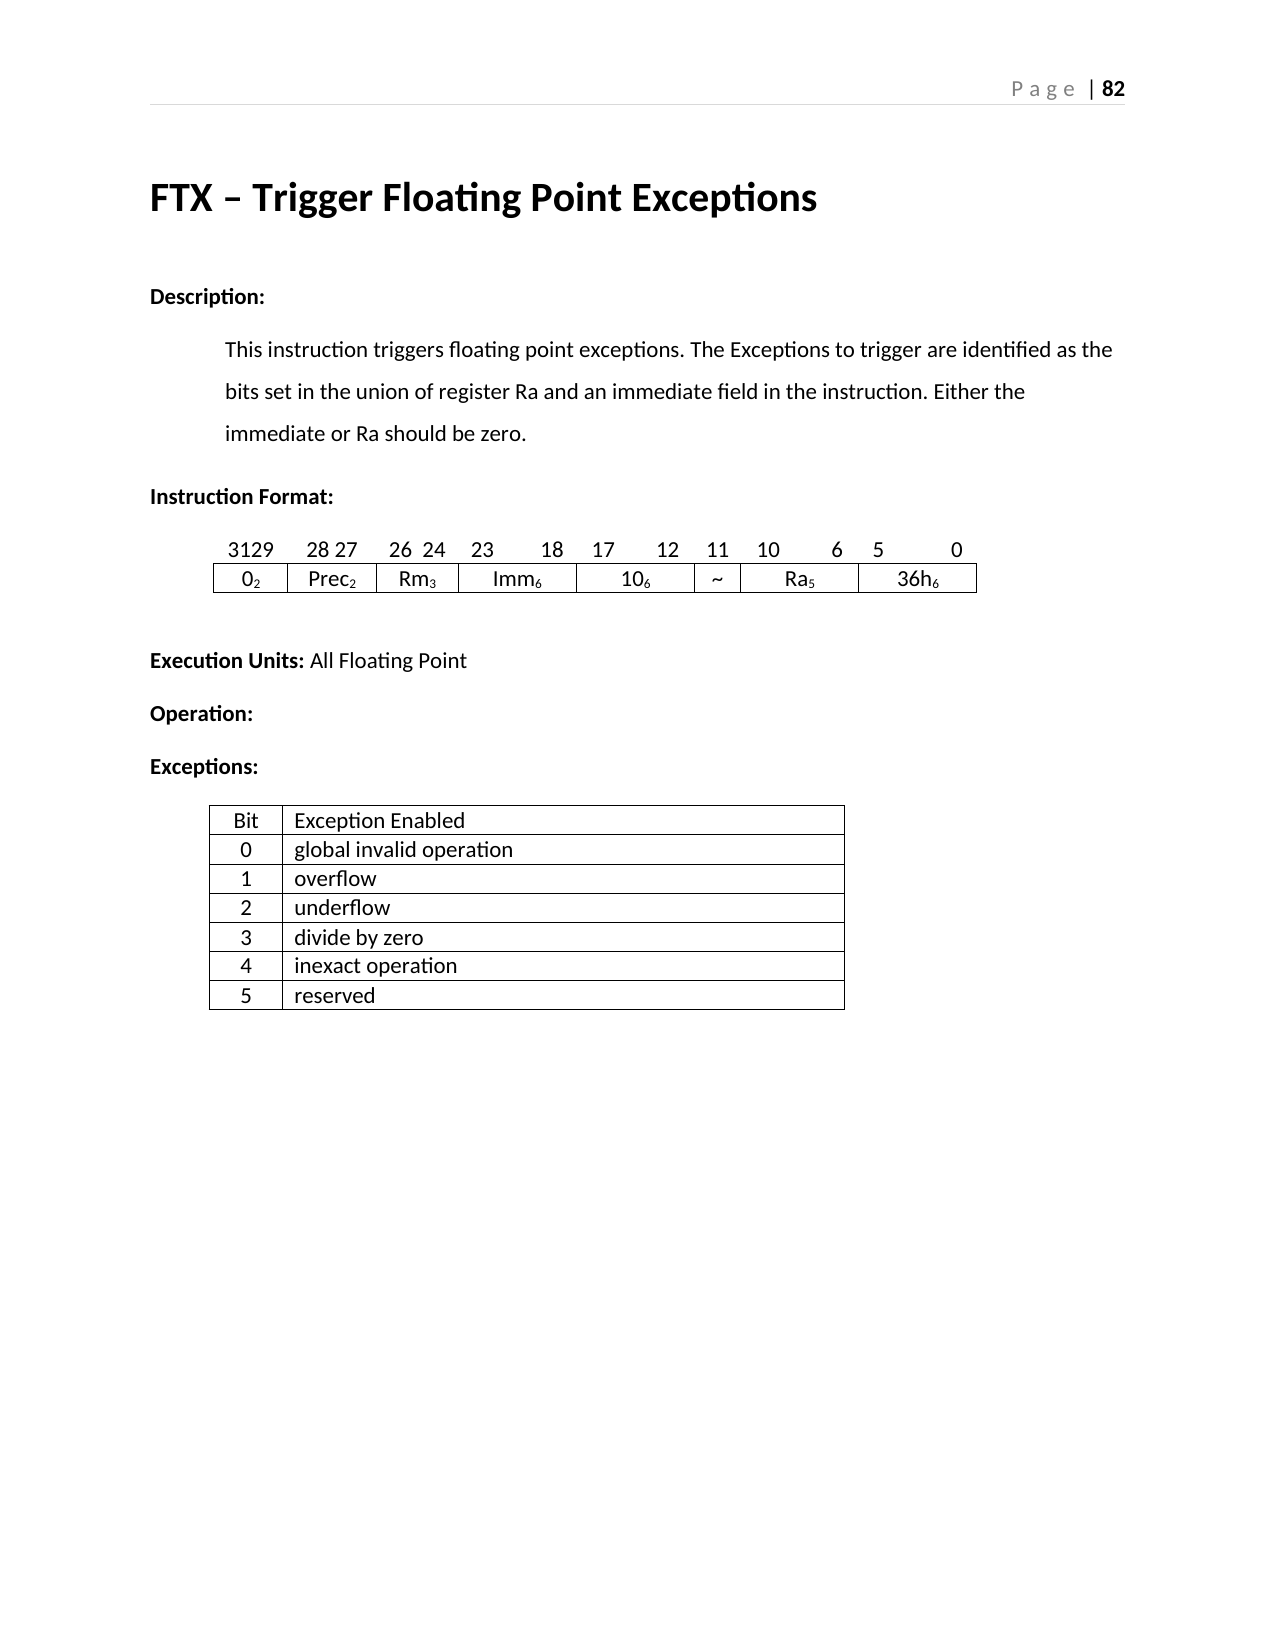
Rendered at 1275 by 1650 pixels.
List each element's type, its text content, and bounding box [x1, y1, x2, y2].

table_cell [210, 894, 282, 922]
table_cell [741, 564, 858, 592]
subtitle FTX – Trigger Floating Point Exceptions [150, 171, 1125, 222]
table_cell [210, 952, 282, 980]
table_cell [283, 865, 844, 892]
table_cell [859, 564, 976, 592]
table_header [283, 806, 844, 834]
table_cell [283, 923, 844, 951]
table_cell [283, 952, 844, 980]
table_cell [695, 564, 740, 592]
text Instruction Format: [150, 482, 1125, 510]
text Exceptions: [150, 752, 1125, 780]
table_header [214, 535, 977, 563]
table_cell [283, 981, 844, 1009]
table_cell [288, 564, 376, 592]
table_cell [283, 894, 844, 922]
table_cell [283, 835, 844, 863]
text Operation: [150, 699, 1125, 727]
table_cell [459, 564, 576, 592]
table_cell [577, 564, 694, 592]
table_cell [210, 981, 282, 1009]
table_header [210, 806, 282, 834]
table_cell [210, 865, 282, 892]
text Execution Units: All Floating Point [150, 646, 1125, 674]
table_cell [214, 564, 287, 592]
text This instruction triggers floating point exceptions. The Exceptions to trigger are identified as the bits set in the union of register Ra and an immediate field in the instruction. Either the immediate or Ra should be zero. [225, 335, 1125, 447]
text Description: [150, 282, 1125, 310]
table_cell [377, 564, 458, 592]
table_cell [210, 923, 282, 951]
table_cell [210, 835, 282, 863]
